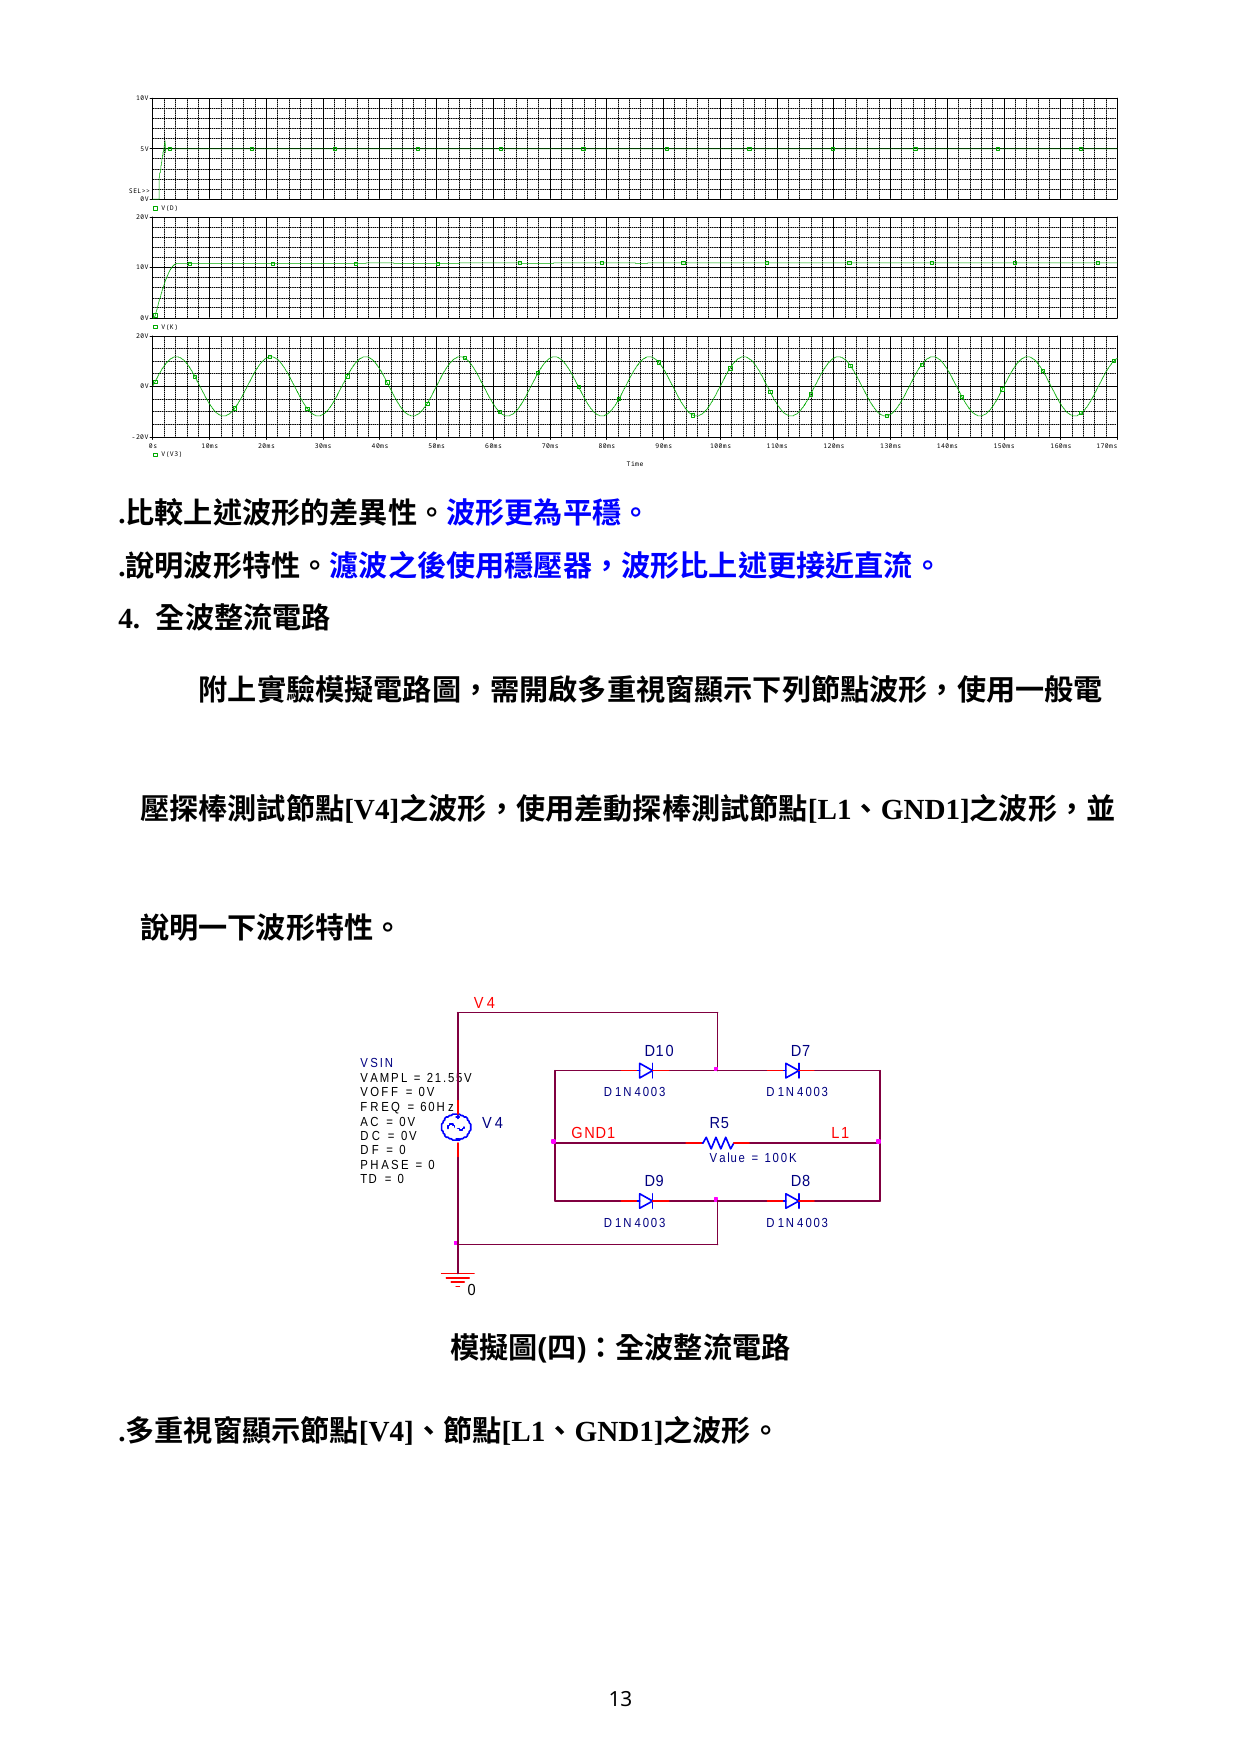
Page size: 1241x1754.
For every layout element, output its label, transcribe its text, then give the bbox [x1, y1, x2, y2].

text .說明波形特性。濾波之後使用穩壓器，波形比上述更接近直流。 [118, 542, 1122, 584]
text 附上實驗模擬電路圖，需開啟多重視窗顯示下列節點波形，使用一般電壓探棒測試節點[V4]之波形，使用差動探棒測試節點[L1、GND1]之波形，並說明一下波形特性。 [140, 648, 1122, 965]
text 模擬圖(四)：全波整流電路 [118, 1325, 1122, 1367]
text .多重視窗顯示節點[V4]、節點[L1、GND1]之波形。 [118, 1389, 1122, 1468]
text .比較上述波形的差異性。波形更為平穩。 [118, 489, 1122, 532]
list 全波整流電路 [118, 595, 1122, 637]
